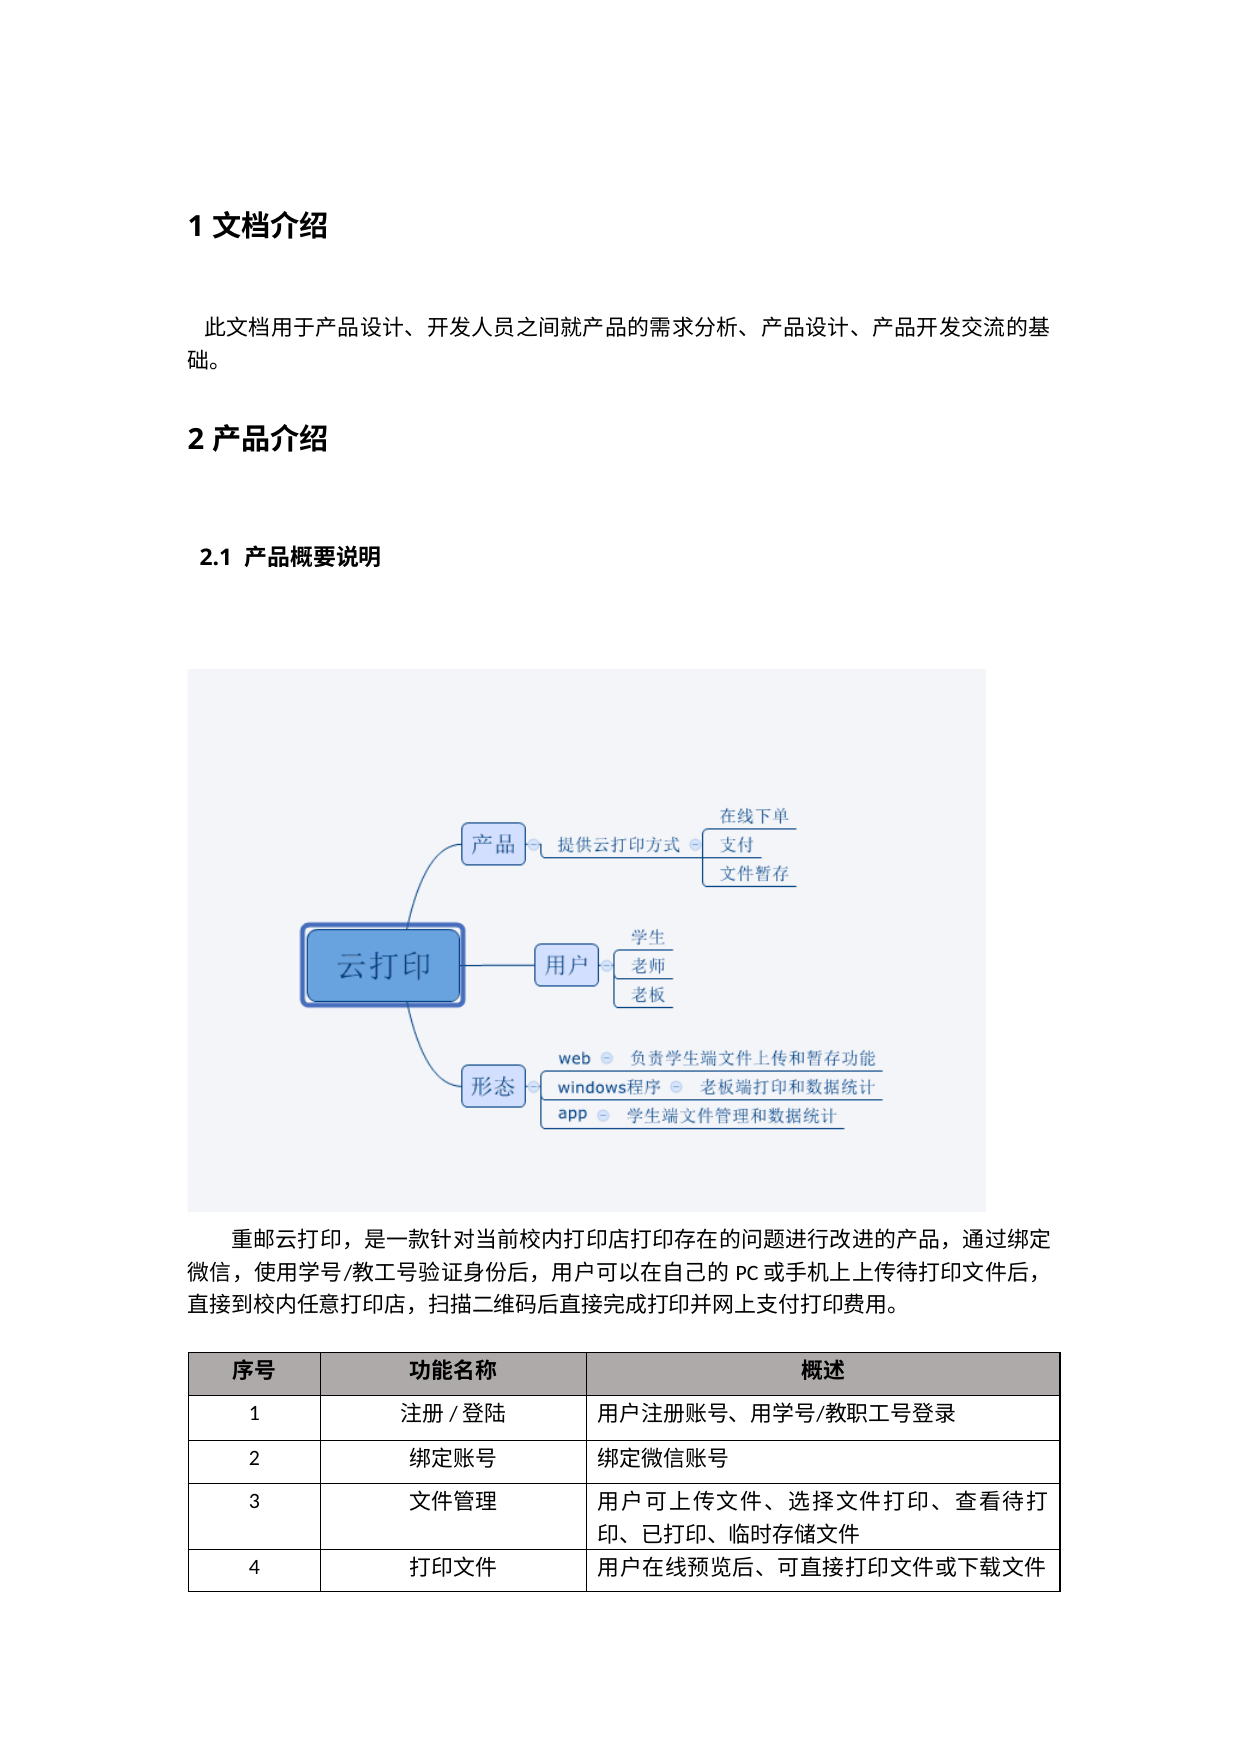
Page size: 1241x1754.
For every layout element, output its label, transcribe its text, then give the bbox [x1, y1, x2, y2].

table_cell 用户注册账号、用学号/教职工号登录 [587, 1396, 1059, 1440]
table_header 功能名称 [321, 1353, 586, 1395]
table_header 概述 [587, 1353, 1059, 1395]
table_cell 注册 / 登陆 [321, 1396, 586, 1440]
subtitle 2.1 产品概要说明 [187, 523, 1053, 588]
table_cell 3 [189, 1484, 320, 1549]
text 重邮云打印，是一款针对当前校内打印店打印存在的问题进行改进的产品，通过绑定微信，使用学号/教工号验证身份后，用户可以在自己的PC或手机上上传待打印文件后，直接到校内任意打印店，扫描二维码后直接完成打印并网上支付打印费用。 [187, 1222, 1053, 1319]
text 此文档用于产品设计、开发人员之间就产品的需求分析、产品设计、产品开发交流的基础。 [187, 310, 1053, 375]
table_cell 用户可上传文件、选择文件打印、查看待打印、已打印、临时存储文件 [587, 1484, 1059, 1549]
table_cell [587, 1550, 1059, 1591]
subtitle 1 文档介绍 [187, 191, 1053, 256]
table_cell 文件管理 [321, 1484, 586, 1549]
table_cell 4 [189, 1550, 320, 1591]
table_cell 1 [189, 1396, 320, 1440]
table_cell 2 [189, 1441, 320, 1483]
picture [187, 669, 986, 1212]
subtitle 2 产品介绍 [187, 404, 1053, 469]
table_cell 绑定微信账号 [587, 1441, 1059, 1483]
table_header 序号 [189, 1353, 320, 1395]
table_cell 绑定账号 [321, 1441, 586, 1483]
table_cell 打印文件 [321, 1550, 586, 1591]
